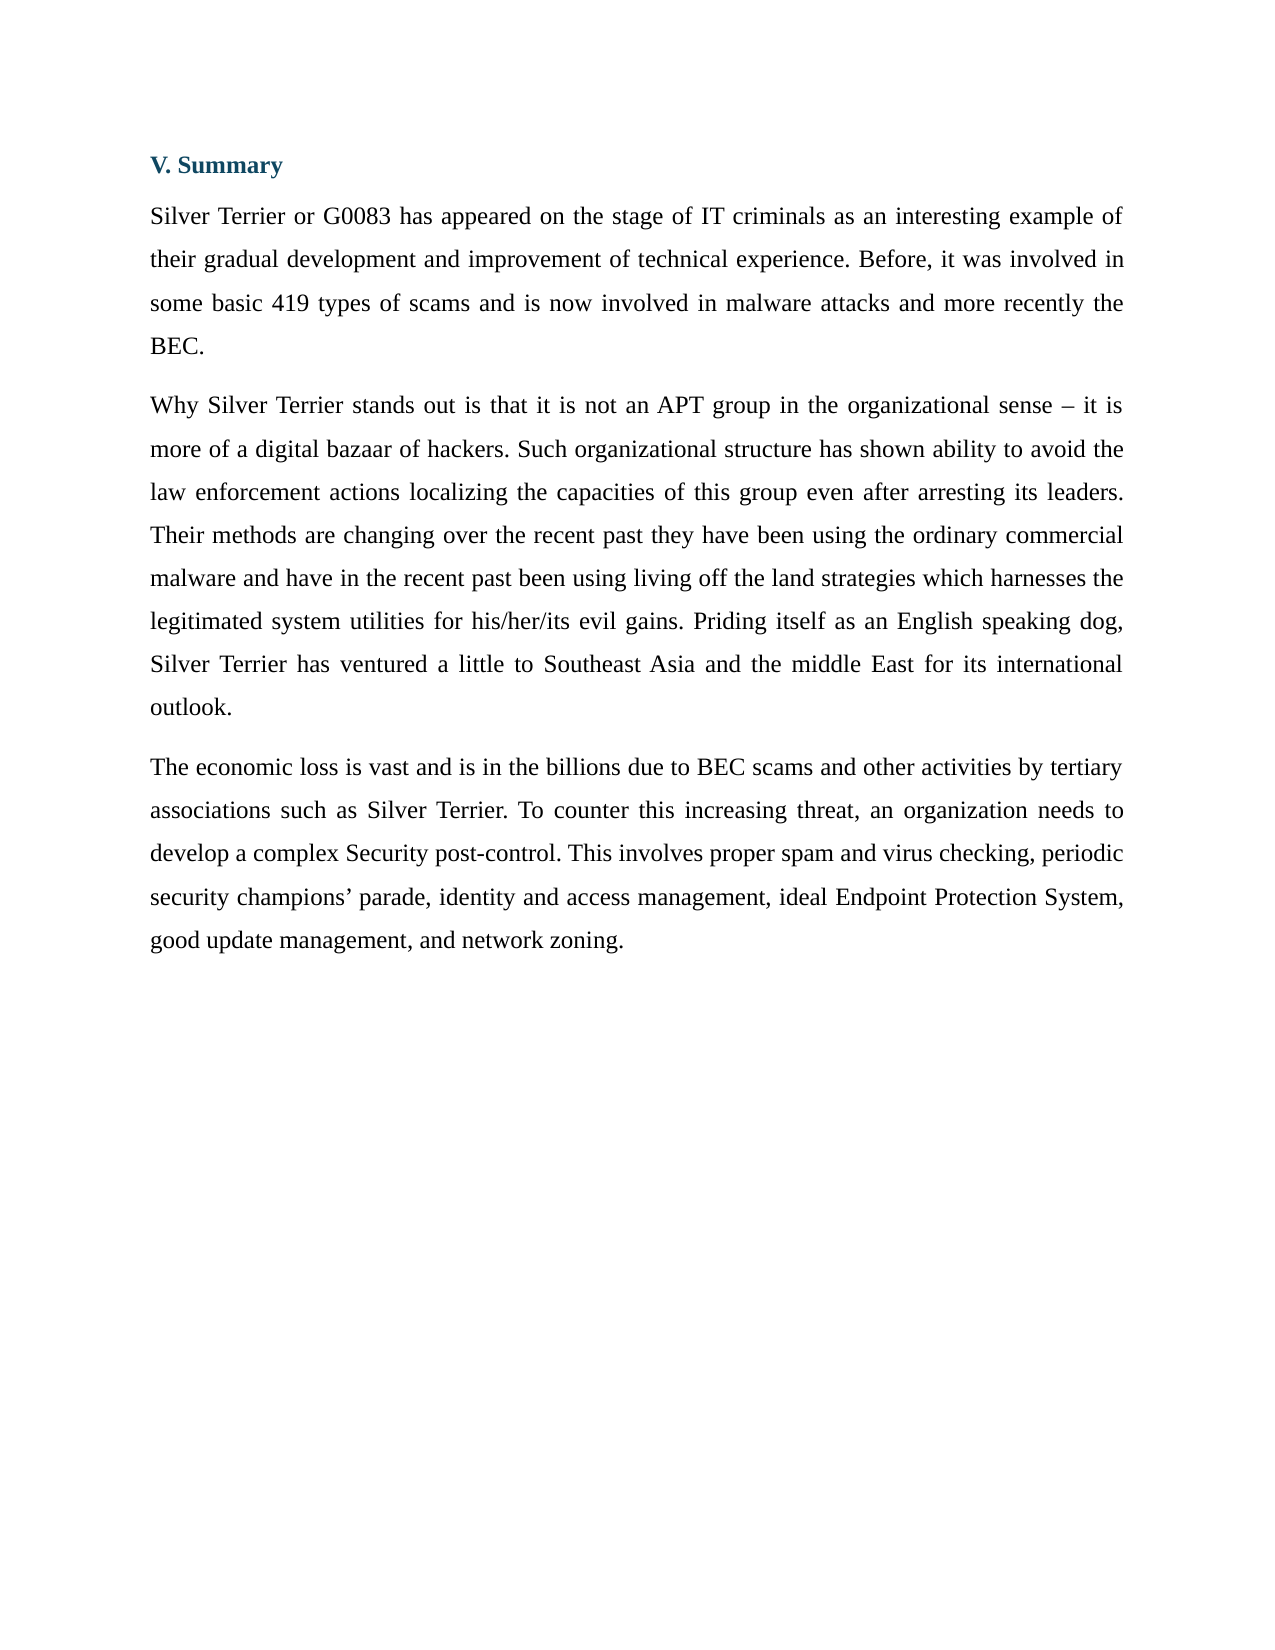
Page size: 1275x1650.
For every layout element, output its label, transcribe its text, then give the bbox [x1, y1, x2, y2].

text The economic loss is vast and is in the billions due to BEC scams and other activities by tertiary associations such as Silver Terrier. To counter this increasing threat, an organization needs to develop a complex Security post-control. This involves proper spam and virus checking, periodic security champions’ parade, identity and access management, ideal Endpoint Protection System, good update management, and network zoning. [150, 752, 1125, 953]
subtitle V. Summary [150, 150, 1125, 179]
text Silver Terrier or G0083 has appeared on the stage of IT criminals as an interesting example of their gradual development and improvement of technical experience. Before, it was involved in some basic 419 types of scams and is now involved in malware attacks and more recently the BEC. [150, 201, 1125, 359]
text Why Silver Terrier stands out is that it is not an APT group in the organizational sense – it is more of a digital bazaar of hackers. Such organizational structure has shown ability to avoid the law enforcement actions localizing the capacities of this group even after arresting its leaders. Their methods are changing over the recent past they have been using the ordinary commercial malware and have in the recent past been using living off the land strategies which harnesses the legitimated system utilities for his/her/its evil gains. Priding itself as an English speaking dog, Silver Terrier has ventured a little to Southeast Asia and the middle East for its international outlook. [150, 391, 1125, 721]
